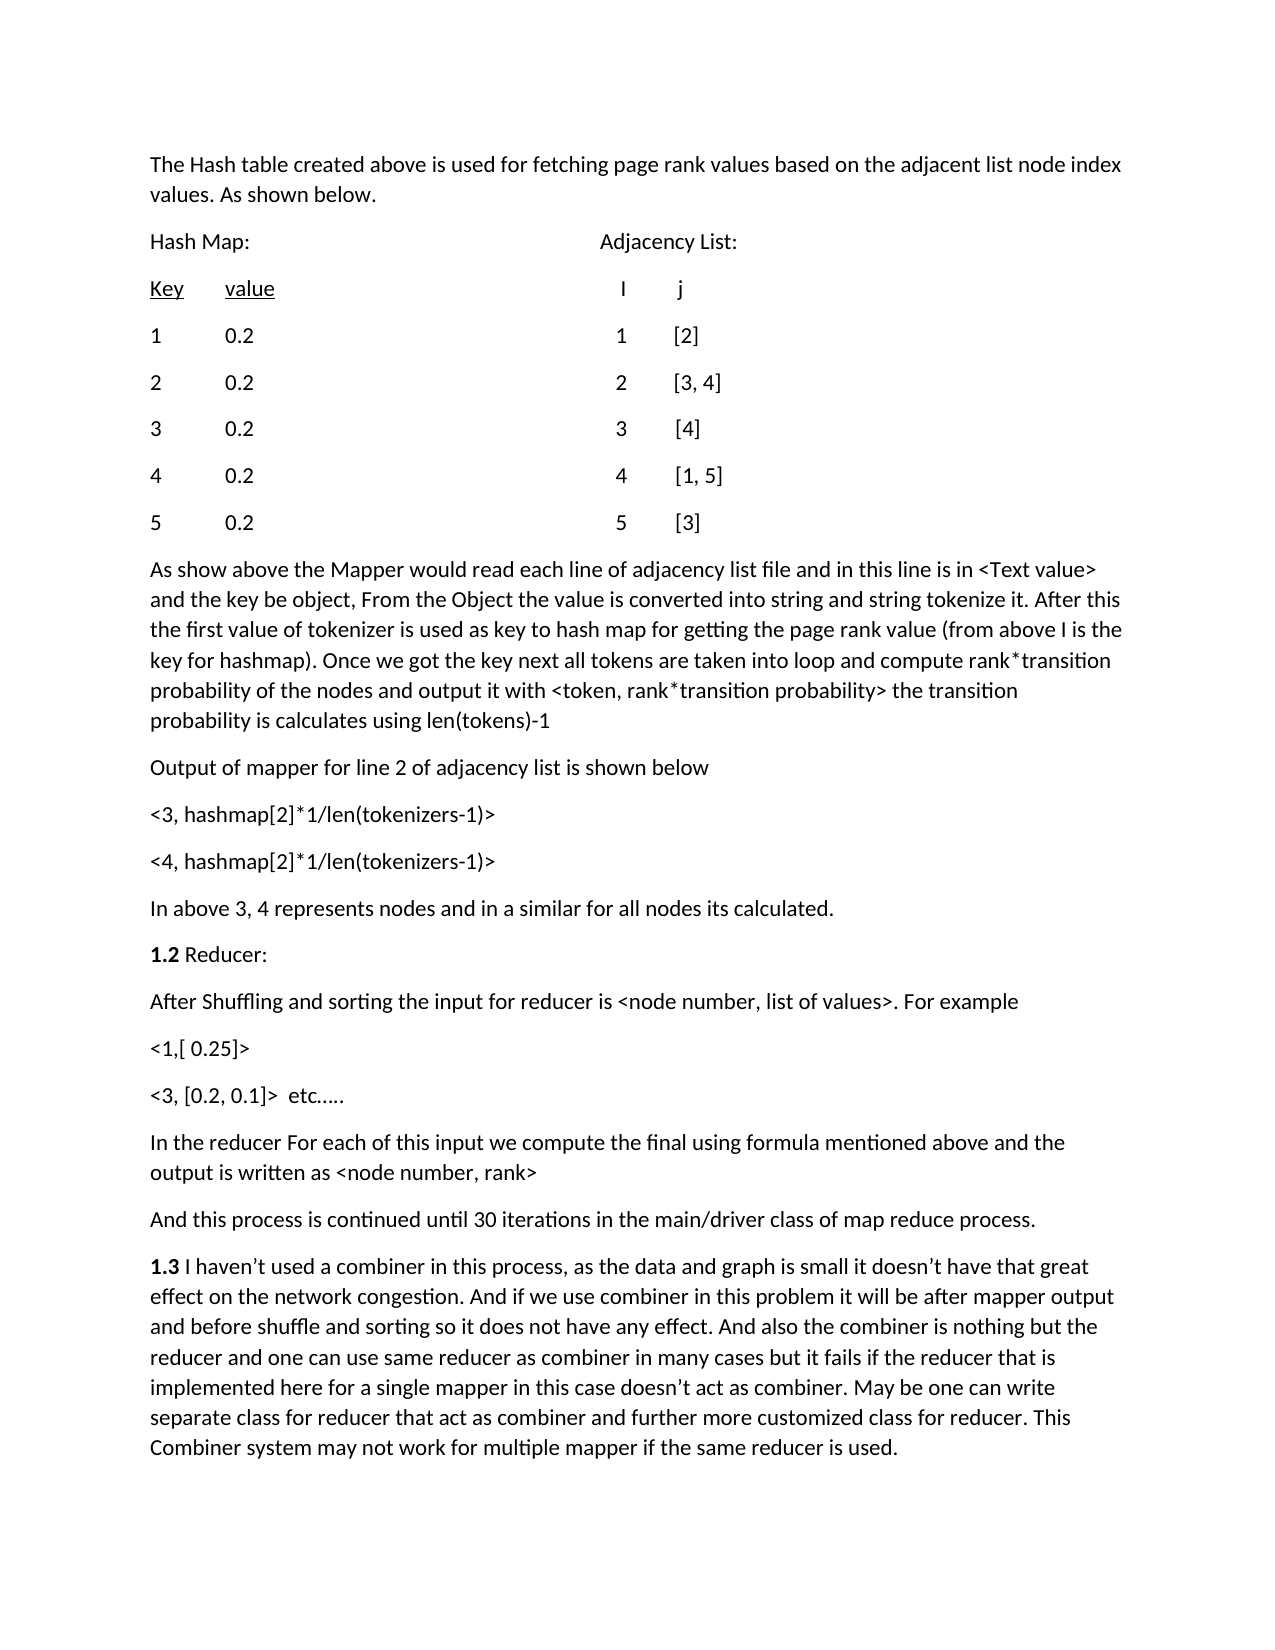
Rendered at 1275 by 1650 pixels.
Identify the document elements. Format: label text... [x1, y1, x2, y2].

text In the reducer For each of this input we compute the final using formula mentioned above and the output is written as <node number, rank> [150, 1128, 1125, 1186]
text In above 3, 4 represents nodes and in a similar for all nodes its calculated. [150, 894, 1125, 922]
text Hash Map: Adjacency List: [150, 227, 1125, 255]
text <3, [0.2, 0.1]> etc….. [150, 1081, 1125, 1109]
text 5 0.2 5 [3] [150, 508, 1125, 536]
text 1.2 Reducer: [150, 941, 1125, 969]
text The Hash table created above is used for fetching page rank values based on the adjacent list node index values. As shown below. [150, 150, 1125, 208]
text 1 0.2 1 [2] [150, 321, 1125, 349]
text <4, hashmap[2]*1/len(tokenizers-1)> [150, 847, 1125, 875]
text 2 0.2 2 [3, 4] [150, 368, 1125, 396]
text <1,[ 0.25]> [150, 1034, 1125, 1062]
text 1.3 I haven’t used a combiner in this process, as the data and graph is small it doesn’t have that great effect on the network congestion. And if we use combiner in this problem it will be after mapper output and before shuffle and sorting so it does not have any effect. And also the combiner is nothing but the reducer and one can use same reducer as combiner in many cases but it fails if the reducer that is implemented here for a single mapper in this case doesn’t act as combiner. May be one can write separate class for reducer that act as combiner and further more customized class for reducer. This Combiner system may not work for multiple mapper if the same reducer is used. [150, 1252, 1125, 1461]
text Key value I j [150, 274, 1125, 302]
text 3 0.2 3 [4] [150, 414, 1125, 443]
text 4 0.2 4 [1, 5] [150, 461, 1125, 489]
text As show above the Mapper would read each line of adjacency list file and in this line is in <Text value> and the key be object, From the Object the value is converted into string and string tokenize it. After this the first value of tokenizer is used as key to hash map for getting the page rank value (from above I is the key for hashmap). Once we got the key next all tokens are taken into loop and compute rank*transition probability of the nodes and output it with <token, rank*transition probability> the transition probability is calculates using len(tokens)-1 [150, 555, 1125, 734]
text <3, hashmap[2]*1/len(tokenizers-1)> [150, 800, 1125, 828]
text After Shuffling and sorting the input for reducer is <node number, list of values>. For example [150, 987, 1125, 1016]
text Output of mapper for line 2 of adjacency list is shown below [150, 753, 1125, 781]
text And this process is continued until 30 iterations in the main/driver class of map reduce process. [150, 1205, 1125, 1233]
